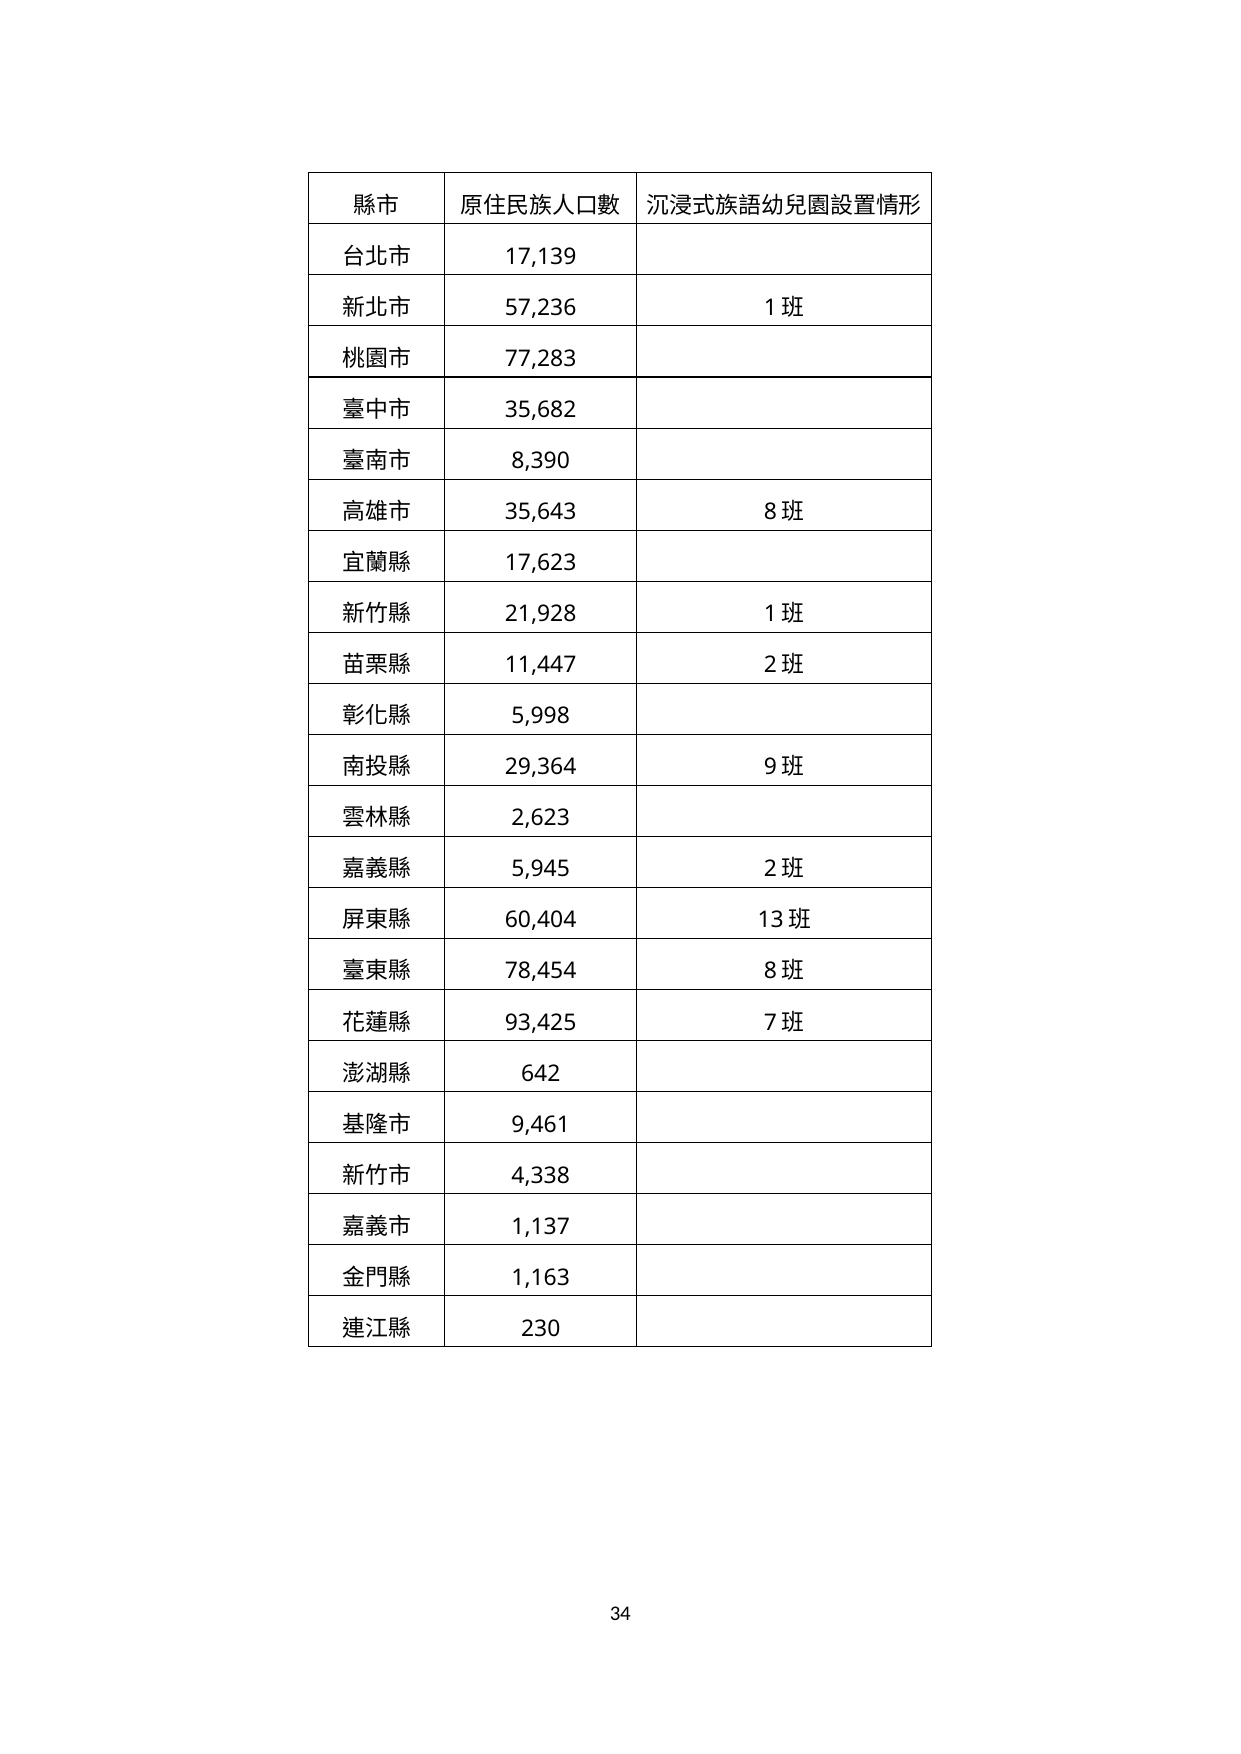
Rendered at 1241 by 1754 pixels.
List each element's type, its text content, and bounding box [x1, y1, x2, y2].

table_cell 29,364 [445, 735, 636, 785]
table_cell [637, 1092, 931, 1142]
table_cell 屏東縣 [309, 888, 444, 938]
table_cell 17,139 [445, 224, 636, 274]
table_cell 連江縣 [309, 1296, 444, 1346]
table_cell 南投縣 [309, 735, 444, 785]
table_cell 1,163 [445, 1245, 636, 1295]
table_cell 642 [445, 1041, 636, 1091]
table_cell 臺中市 [309, 378, 444, 427]
table_cell 1,137 [445, 1194, 636, 1244]
table_cell 新北市 [309, 275, 444, 325]
table_cell 77,283 [445, 326, 636, 376]
table_header 沉浸式族語幼兒園設置情形 [637, 173, 931, 223]
table_cell 宜蘭縣 [309, 531, 444, 581]
table_cell 金門縣 [309, 1245, 444, 1295]
table_cell 1班 [637, 275, 931, 325]
table_cell 新竹縣 [309, 582, 444, 632]
table_cell [637, 1245, 931, 1295]
table_cell 17,623 [445, 531, 636, 581]
table_cell [637, 1296, 931, 1346]
table_cell 9班 [637, 735, 931, 785]
table_cell 台北市 [309, 224, 444, 274]
table_cell 8,390 [445, 429, 636, 478]
table_cell [637, 531, 931, 581]
table_cell [637, 378, 931, 427]
table_cell 澎湖縣 [309, 1041, 444, 1091]
table_cell 彰化縣 [309, 684, 444, 734]
table_cell 93,425 [445, 990, 636, 1040]
table_cell 花蓮縣 [309, 990, 444, 1040]
table_cell 230 [445, 1296, 636, 1346]
table_cell 2班 [637, 633, 931, 683]
table_cell 臺東縣 [309, 939, 444, 989]
table_cell 9,461 [445, 1092, 636, 1142]
table_cell 7班 [637, 990, 931, 1040]
table_cell [637, 1041, 931, 1091]
table_cell 2,623 [445, 786, 636, 836]
table_cell 桃園市 [309, 326, 444, 376]
table_cell [637, 1194, 931, 1244]
table_cell 新竹市 [309, 1143, 444, 1193]
table_cell [637, 224, 931, 274]
table_cell 嘉義縣 [309, 837, 444, 887]
table_cell 基隆市 [309, 1092, 444, 1142]
table_cell 1班 [637, 582, 931, 632]
table_cell 5,998 [445, 684, 636, 734]
table_cell [637, 429, 931, 478]
table_cell 8班 [637, 480, 931, 529]
table_header 原住民族人口數 [445, 173, 636, 223]
table_cell [637, 684, 931, 734]
table_cell 5,945 [445, 837, 636, 887]
table_header 縣市 [309, 173, 444, 223]
table_cell 苗栗縣 [309, 633, 444, 683]
table_cell 60,404 [445, 888, 636, 938]
table_cell [637, 1143, 931, 1193]
table_cell 13班 [637, 888, 931, 938]
table_cell [637, 786, 931, 836]
table_cell 高雄市 [309, 480, 444, 529]
table_cell 21,928 [445, 582, 636, 632]
table_cell 雲林縣 [309, 786, 444, 836]
table_cell 2班 [637, 837, 931, 887]
table_cell [637, 326, 931, 376]
table_cell 臺南市 [309, 429, 444, 478]
table_cell 8班 [637, 939, 931, 989]
table_cell 35,682 [445, 378, 636, 427]
table_cell 嘉義市 [309, 1194, 444, 1244]
table_cell 57,236 [445, 275, 636, 325]
table_cell 4,338 [445, 1143, 636, 1193]
table_cell 11,447 [445, 633, 636, 683]
table_cell 78,454 [445, 939, 636, 989]
table_cell 35,643 [445, 480, 636, 529]
